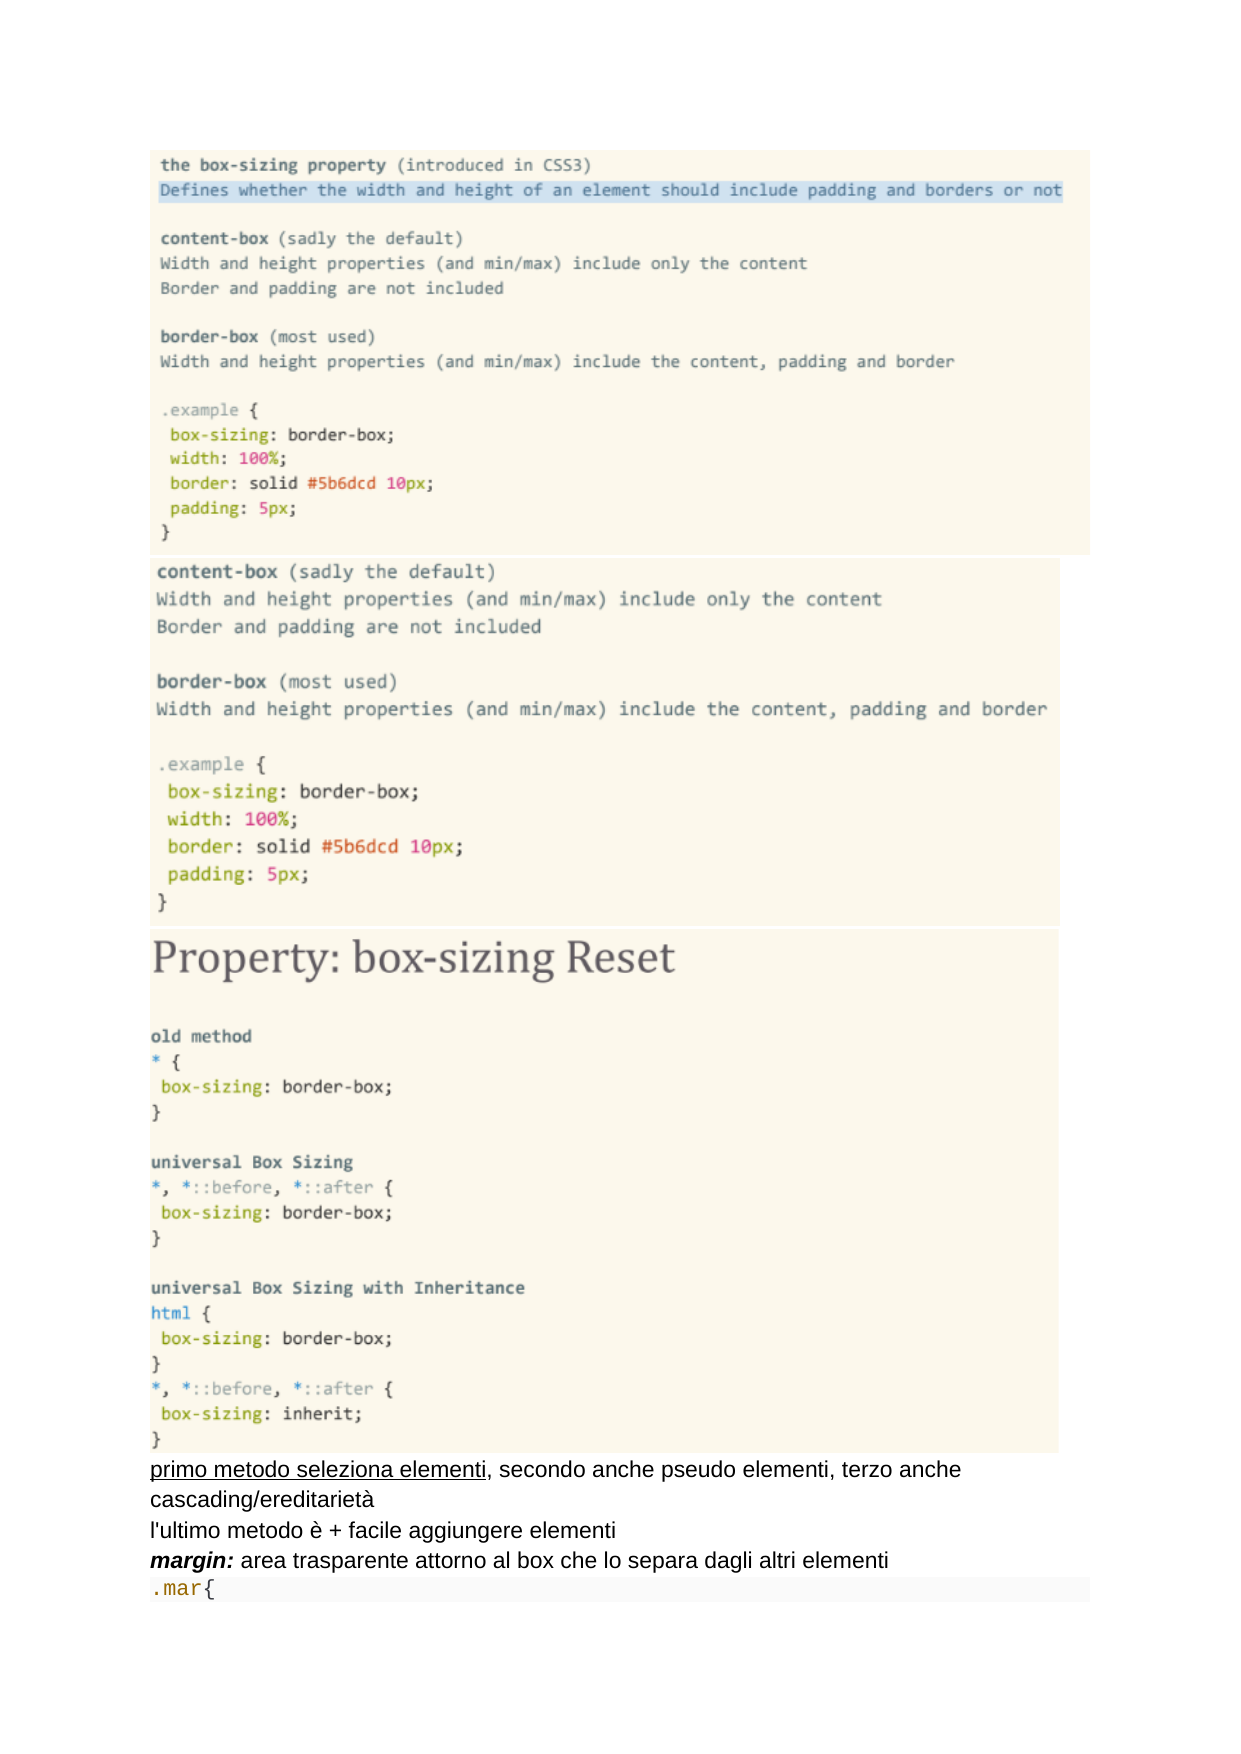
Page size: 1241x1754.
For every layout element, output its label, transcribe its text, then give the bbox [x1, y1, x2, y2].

picture [150, 558, 1060, 926]
text l'ultimo metodo è + facile aggiungere elementi [150, 1517, 1090, 1543]
picture [150, 929, 1059, 1453]
text margin: area trasparente attorno al box che lo separa dagli altri elementi [150, 1547, 1090, 1573]
text primo metodo seleziona elementi, secondo anche pseudo elementi, terzo anche cascading/ereditarietà [150, 1456, 1090, 1513]
text .mar{ [150, 1577, 1090, 1602]
picture [150, 150, 1091, 555]
